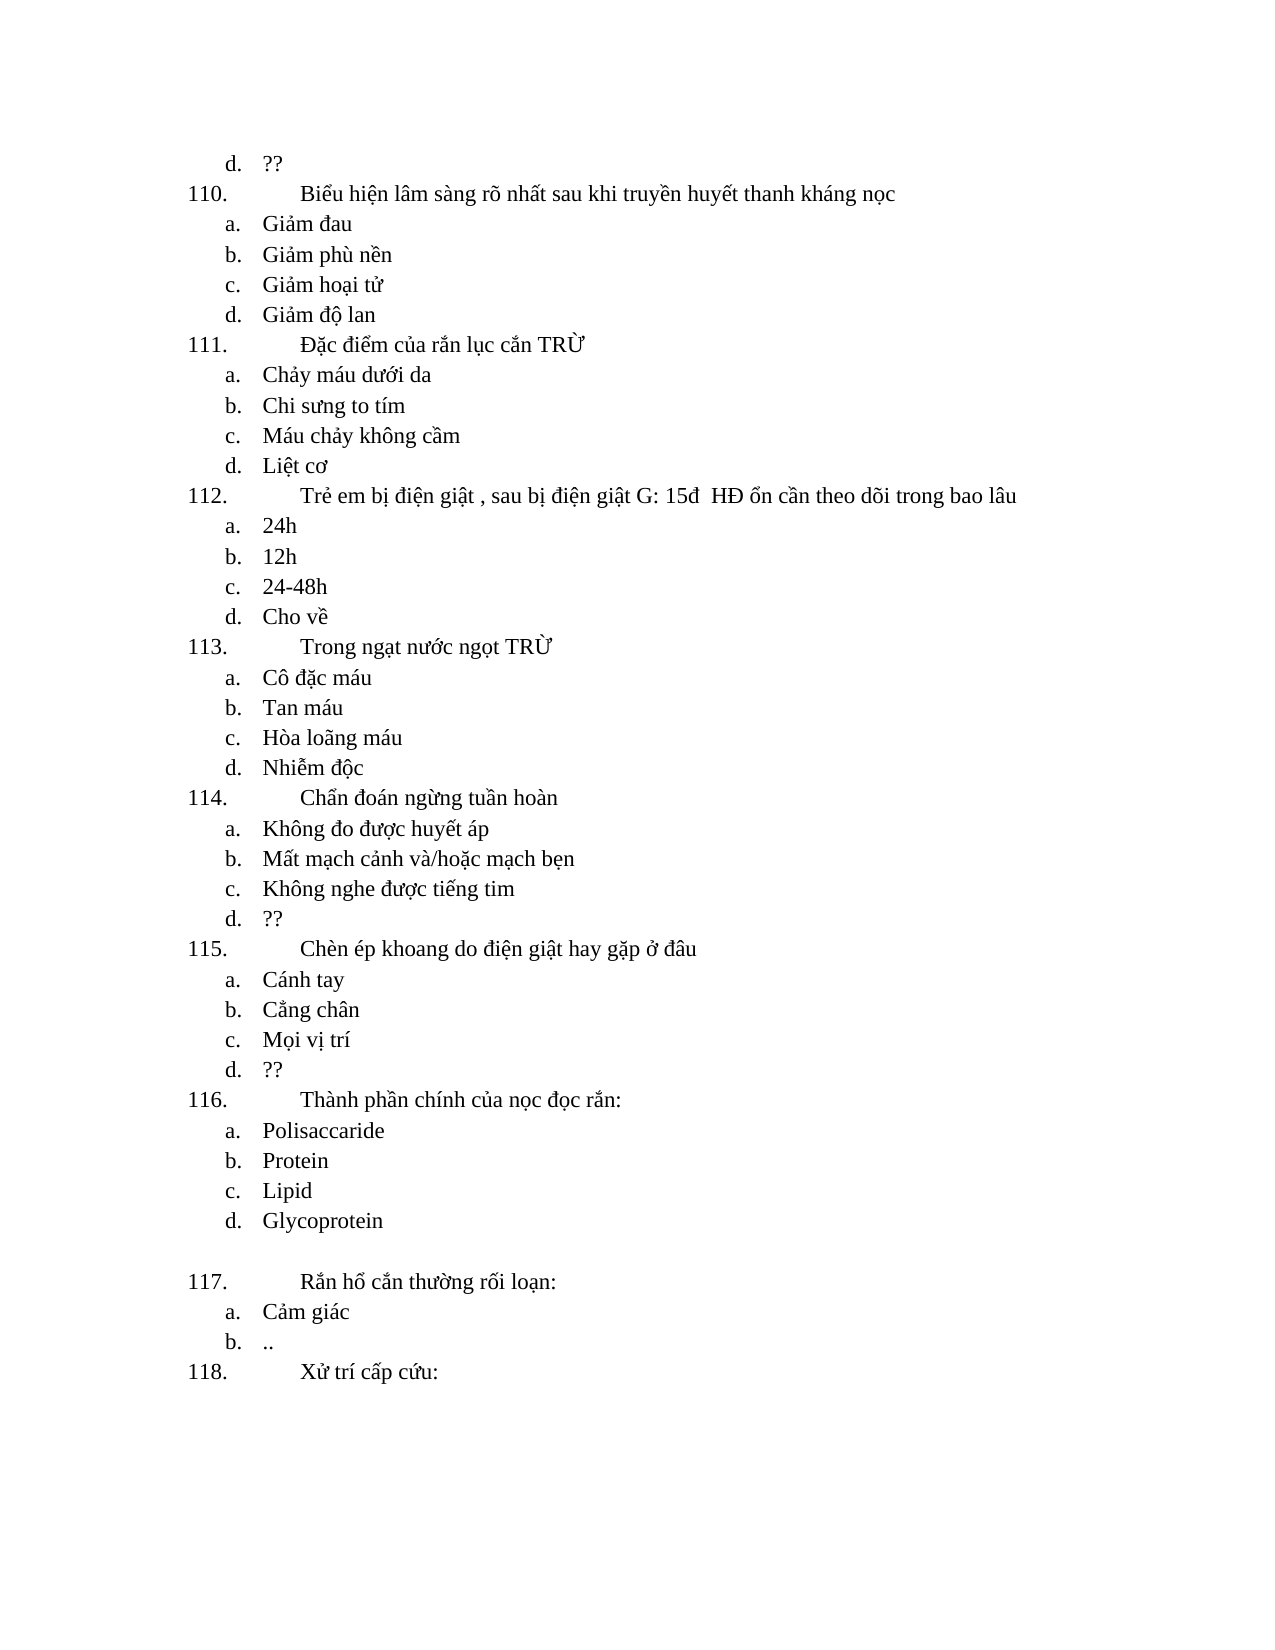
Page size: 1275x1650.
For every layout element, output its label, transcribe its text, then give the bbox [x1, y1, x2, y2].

list Trong ngạt nước ngọt TRỪ [187, 633, 1125, 660]
list ?? [225, 905, 1125, 932]
list Cảm giác [225, 1298, 1125, 1324]
list Chèn ép khoang do điện giật hay gặp ở đâu [187, 935, 1125, 962]
list Chi sưng to tím [225, 392, 1125, 418]
list Giảm phù nền [225, 241, 1125, 267]
list Cẳng chân [225, 996, 1125, 1022]
list Biểu hiện lâm sàng rõ nhất sau khi truyền huyết thanh kháng nọc [187, 180, 1125, 207]
list Đặc điểm của rắn lục cắn TRỪ [187, 331, 1125, 358]
list Giảm đau [225, 210, 1125, 237]
list Liệt cơ [225, 452, 1125, 478]
list Giảm độ lan [225, 301, 1125, 327]
list 24-48h [225, 573, 1125, 599]
list Không đo được huyết áp [225, 814, 1125, 841]
list Tan máu [225, 694, 1125, 720]
list Xử trí cấp cứu: [187, 1358, 1125, 1385]
list Chẩn đoán ngừng tuần hoàn [187, 784, 1125, 811]
list 24h [225, 512, 1125, 539]
list 12h [225, 543, 1125, 569]
list Polisaccaride [225, 1117, 1125, 1143]
list Trẻ em bị điện giật , sau bị điện giật G: 15đ HĐ ổn cần theo dõi trong bao lâu [187, 482, 1125, 509]
list Protein [225, 1147, 1125, 1173]
list Mất mạch cảnh và/hoặc mạch bẹn [225, 845, 1125, 871]
list Glycoprotein [225, 1207, 1125, 1234]
list Không nghe được tiếng tim [225, 875, 1125, 901]
list ?? [225, 150, 1125, 176]
list Thành phần chính của nọc đọc rắn: [187, 1086, 1125, 1113]
list Cô đặc máu [225, 663, 1125, 690]
list ?? [225, 1056, 1125, 1083]
list Giảm hoại tử [225, 271, 1125, 297]
list Nhiễm độc [225, 754, 1125, 781]
list Cánh tay [225, 966, 1125, 992]
list Mọi vị trí [225, 1026, 1125, 1052]
list .. [225, 1328, 1125, 1354]
list Lipid [225, 1177, 1125, 1203]
list Hòa loãng máu [225, 724, 1125, 750]
list Cho về [225, 603, 1125, 629]
list Máu chảy không cầm [225, 422, 1125, 448]
list Rắn hổ cắn thường rối loạn: [187, 1268, 1125, 1294]
list Chảy máu dưới da [225, 361, 1125, 388]
